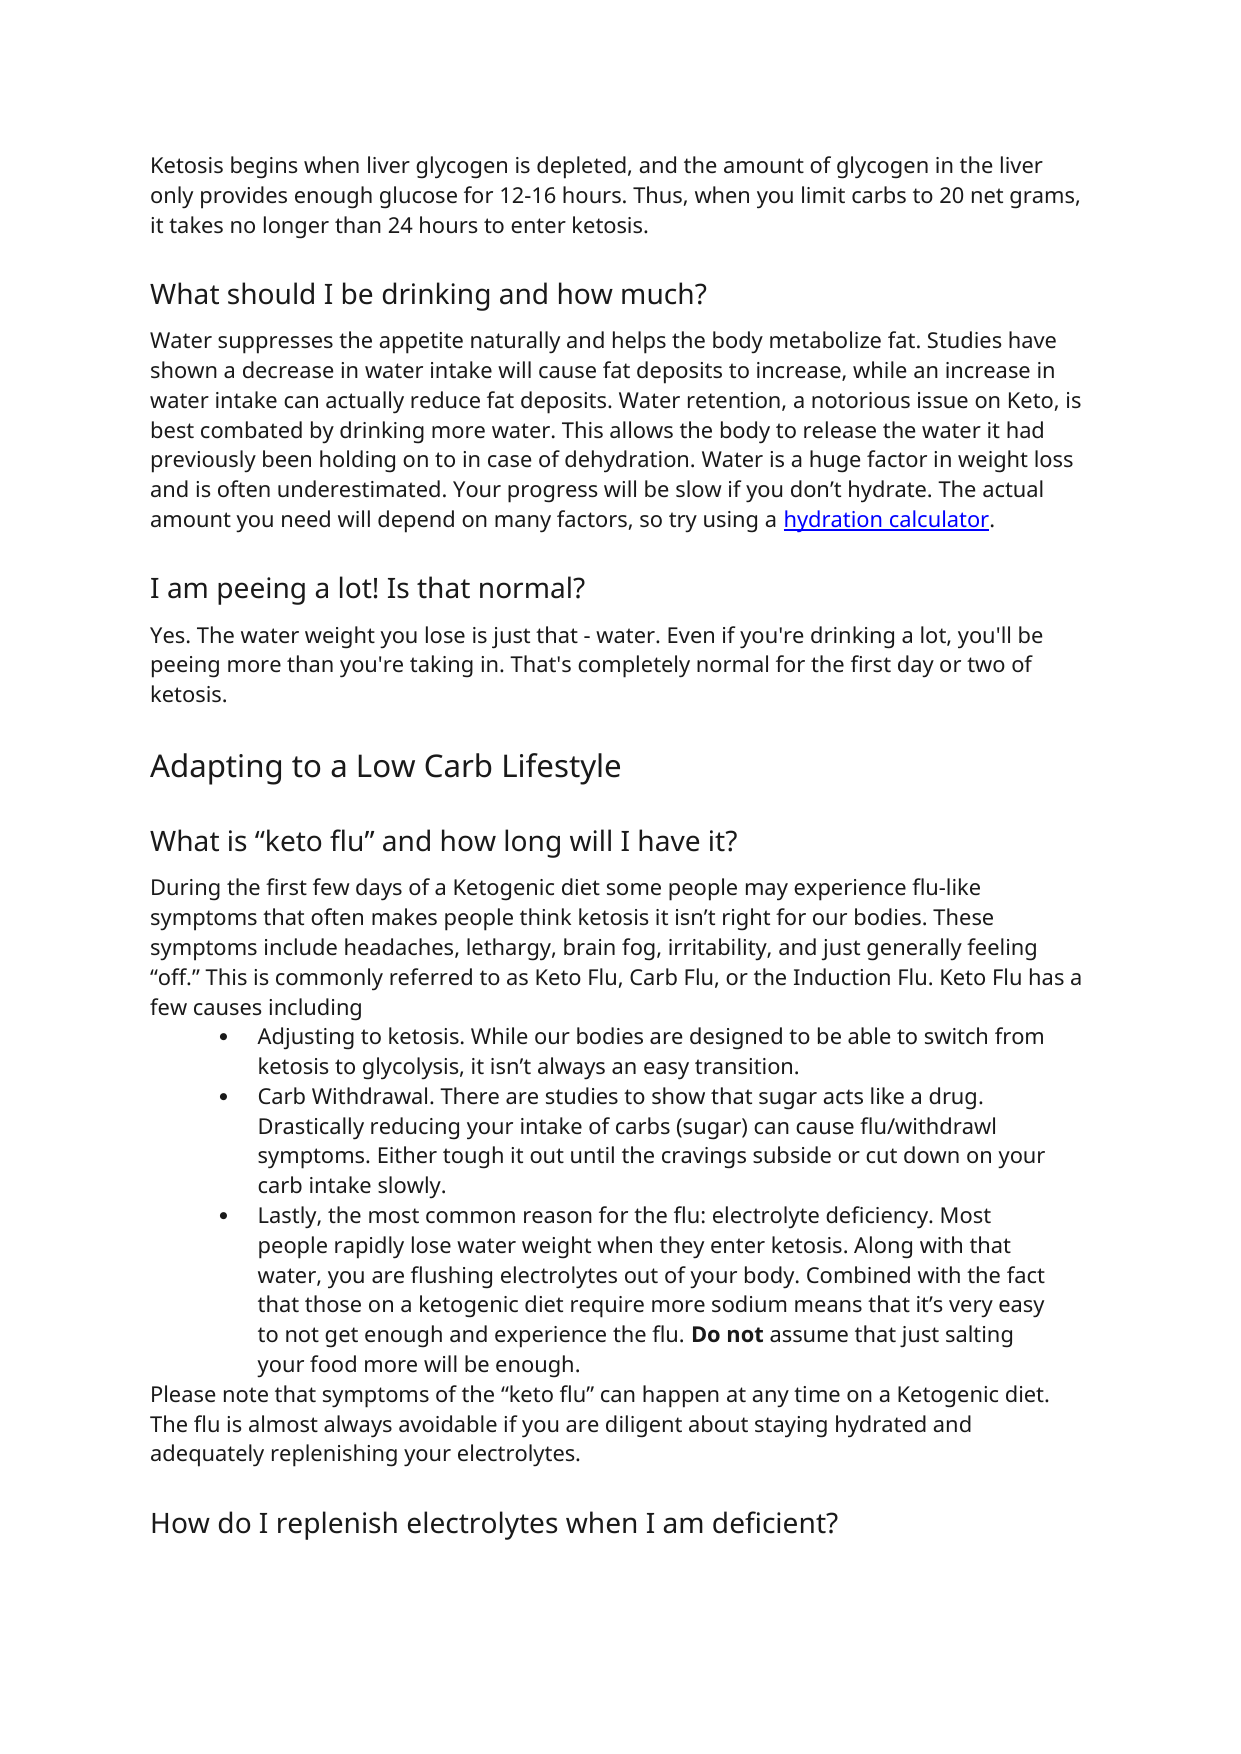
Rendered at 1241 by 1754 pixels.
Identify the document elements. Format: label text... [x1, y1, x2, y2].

text Yes. The water weight you lose is just that - water. Even if you're drinking a lot, you'll be peeing more than you're taking in. That's completely normal for the first day or two of ketosis. [150, 619, 1090, 709]
text Adapting to a Low Carb Lifestyle [150, 744, 1090, 787]
text What is “keto flu” and how long will I have it? [150, 822, 1090, 860]
list Adjusting to ketosis. While our bodies are designed to be able to switch from ketosis to glycolysis, it isn’t always an easy transition. [220, 1021, 1065, 1081]
text How do I replenish electrolytes when I am deficient? [150, 1503, 1090, 1542]
list Carb Withdrawal. There are studies to show that sugar acts like a drug. Drastically reducing your intake of carbs (sugar) can cause flu/withdrawl symptoms. Either tough it out until the cravings subside or cut down on your carb intake slowly. [220, 1081, 1065, 1200]
text I am peeing a lot! Is that normal? [150, 569, 1090, 607]
text During the first few days of a Ketogenic diet some people may experience flu-like symptoms that often makes people think ketosis it isn’t right for our bodies. These symptoms include headaches, lethargy, brain fog, irritability, and just generally feeling “off.” This is commonly referred to as Keto Flu, Carb Flu, or the Induction Flu. Keto Flu has a few causes including [150, 872, 1090, 1021]
list Lastly, the most common reason for the flu: electrolyte deficiency. Most people rapidly lose water weight when they enter ketosis. Along with that water, you are flushing electrolytes out of your body. Combined with the fact that those on a ketogenic diet require more sodium means that it’s very easy to not get enough and experience the flu. Do not assume that just salting your food more will be enough. [220, 1200, 1065, 1379]
text Ketosis begins when liver glycogen is depleted, and the amount of glycogen in the liver only provides enough glucose for 12-16 hours. Thus, when you limit carbs to 20 net grams, it takes no longer than 24 hours to enter ketosis. [150, 150, 1090, 239]
text Water suppresses the appetite naturally and helps the body metabolize fat. Studies have shown a decrease in water intake will cause fat deposits to increase, while an increase in water intake can actually reduce fat deposits. Water retention, a notorious issue on Keto, is best combated by drinking more water. This allows the body to release the water it had previously been holding on to in case of dehydration. Water is a huge factor in weight loss and is often underestimated. Your progress will be slow if you don’t hydrate. The actual amount you need will depend on many factors, so try using a hydration calculator. [150, 325, 1090, 534]
text What should I be drinking and how much? [150, 274, 1090, 313]
text Please note that symptoms of the “keto flu” can happen at any time on a Ketogenic diet. The flu is almost always avoidable if you are diligent about staying hydrated and adequately replenishing your electrolytes. [150, 1379, 1090, 1468]
